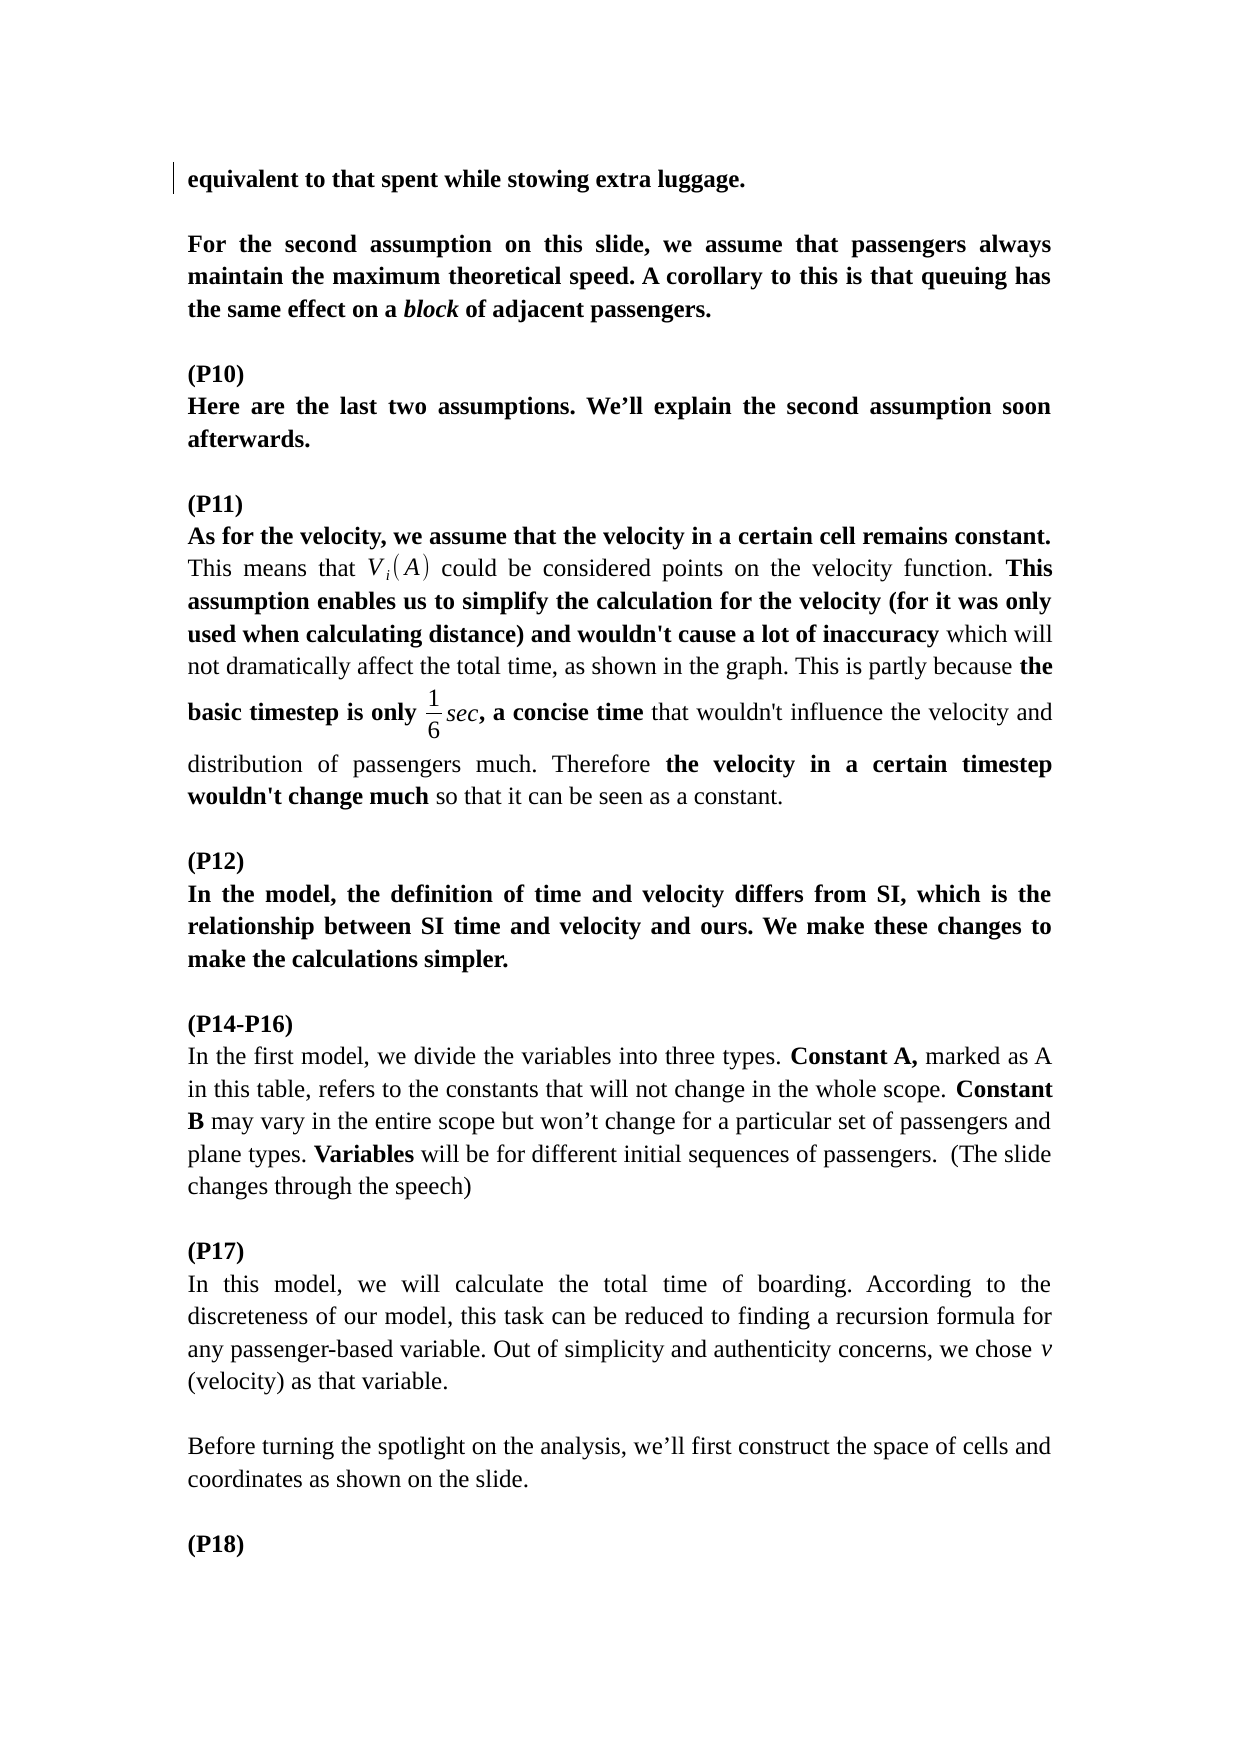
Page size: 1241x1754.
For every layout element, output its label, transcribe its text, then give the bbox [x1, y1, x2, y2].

text (P14-P16) [187, 1007, 1053, 1039]
text (P18) [187, 1527, 1053, 1559]
text Here are the last two assumptions. We’ll explain the second assumption soon afterwards. [187, 389, 1053, 454]
text In this model, we will calculate the total time of boarding. According to the discreteness of our model, this task can be reduced to finding a recursion formula for any passenger-based variable. Out of simplicity and authenticity concerns, we chose (velocity) as that variable. [187, 1267, 1053, 1397]
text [187, 162, 1053, 194]
text Before turning the spotlight on the analysis, we’ll first construct the space of cells and coordinates as shown on the slide. [187, 1429, 1053, 1494]
text (P17) [187, 1234, 1053, 1267]
text (P11) [187, 487, 1053, 519]
text (P12) [187, 844, 1053, 877]
text For the second assumption on this slide, we assume that passengers always maintain the maximum theoretical speed. A corollary to this is that queuing has the same effect on a block of adjacent passengers. [187, 227, 1053, 324]
text (P10) [187, 357, 1053, 389]
text In the model, the definition of time and velocity differs from SI, which is the relationship between SI time and velocity and ours. We make these changes to make the calculations simpler. [187, 877, 1053, 974]
text As for the velocity, we assume that the velocity in a certain cell remains constant. This means that could be considered points on the velocity function. This assumption enables us to simplify the calculation for the velocity (for it was only used when calculating distance) and wouldn't cause a lot of inaccuracy which will not dramatically affect the total time, as shown in the graph. This is partly because the basic timestep is only , a concise time that wouldn't influence the velocity and distribution of passengers much. Therefore the velocity in a certain timestep wouldn't change much so that it can be seen as a constant. [187, 519, 1053, 812]
text In the first model, we divide the variables into three types. Constant A, marked as A in this table, refers to the constants that will not change in the whole scope. Constant B may vary in the entire scope but won’t change for a particular set of passengers and plane types. Variables will be for different initial sequences of passengers. (The slide changes through the speech) [187, 1039, 1053, 1202]
